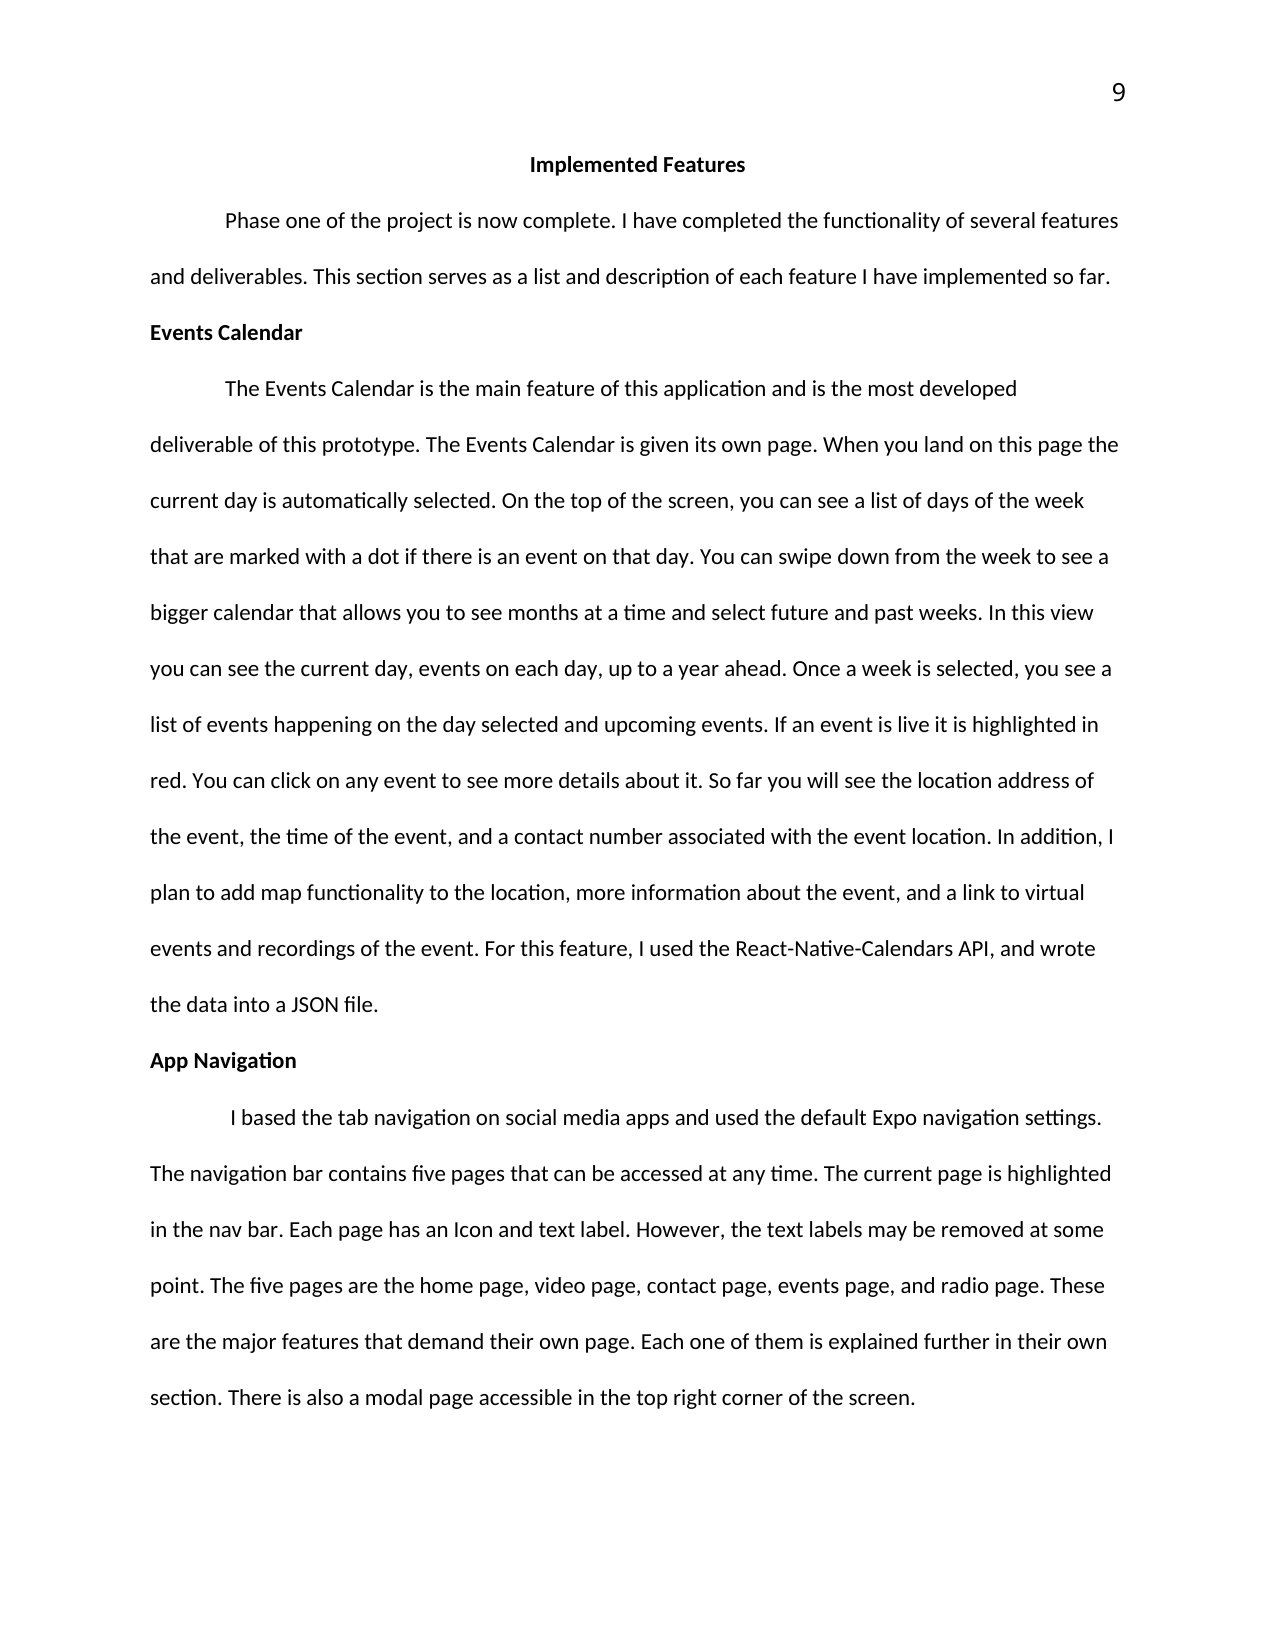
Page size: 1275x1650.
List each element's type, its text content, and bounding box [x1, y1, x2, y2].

subtitle App Navigation [150, 1047, 1125, 1075]
text The Events Calendar is the main feature of this application and is the most developed deliverable of this prototype. The Events Calendar is given its own page. When you land on this page the current day is automatically selected. On the top of the screen, you can see a list of days of the week that are marked with a dot if there is an event on that day. You can swipe down from the week to see a bigger calendar that allows you to see months at a time and select future and past weeks. In this view you can see the current day, events on each day, up to a year ahead. Once a week is selected, you see a list of events happening on the day selected and upcoming events. If an event is live it is highlighted in red. You can click on any event to see more details about it. So far you will see the location address of the event, the time of the event, and a contact number associated with the event location. In addition, I plan to add map functionality to the location, more information about the event, and a link to virtual events and recordings of the event. For this feature, I used the React-Native-Calendars API, and wrote the data into a JSON file. [150, 374, 1125, 1019]
subtitle Events Calendar [150, 318, 1125, 346]
text I based the tab navigation on social media apps and used the default Expo navigation settings. The navigation bar contains five pages that can be accessed at any time. The current page is highlighted in the nav bar. Each page has an Icon and text label. However, the text labels may be removed at some point. The five pages are the home page, video page, contact page, events page, and radio page. These are the major features that demand their own page. Each one of them is explained further in their own section. There is also a modal page accessible in the top right corner of the screen. [150, 1103, 1125, 1411]
text Phase one of the project is now complete. I have completed the functionality of several features and deliverables. This section serves as a list and description of each feature I have implemented so far. [150, 206, 1125, 290]
subtitle Implemented Features [150, 150, 1125, 178]
